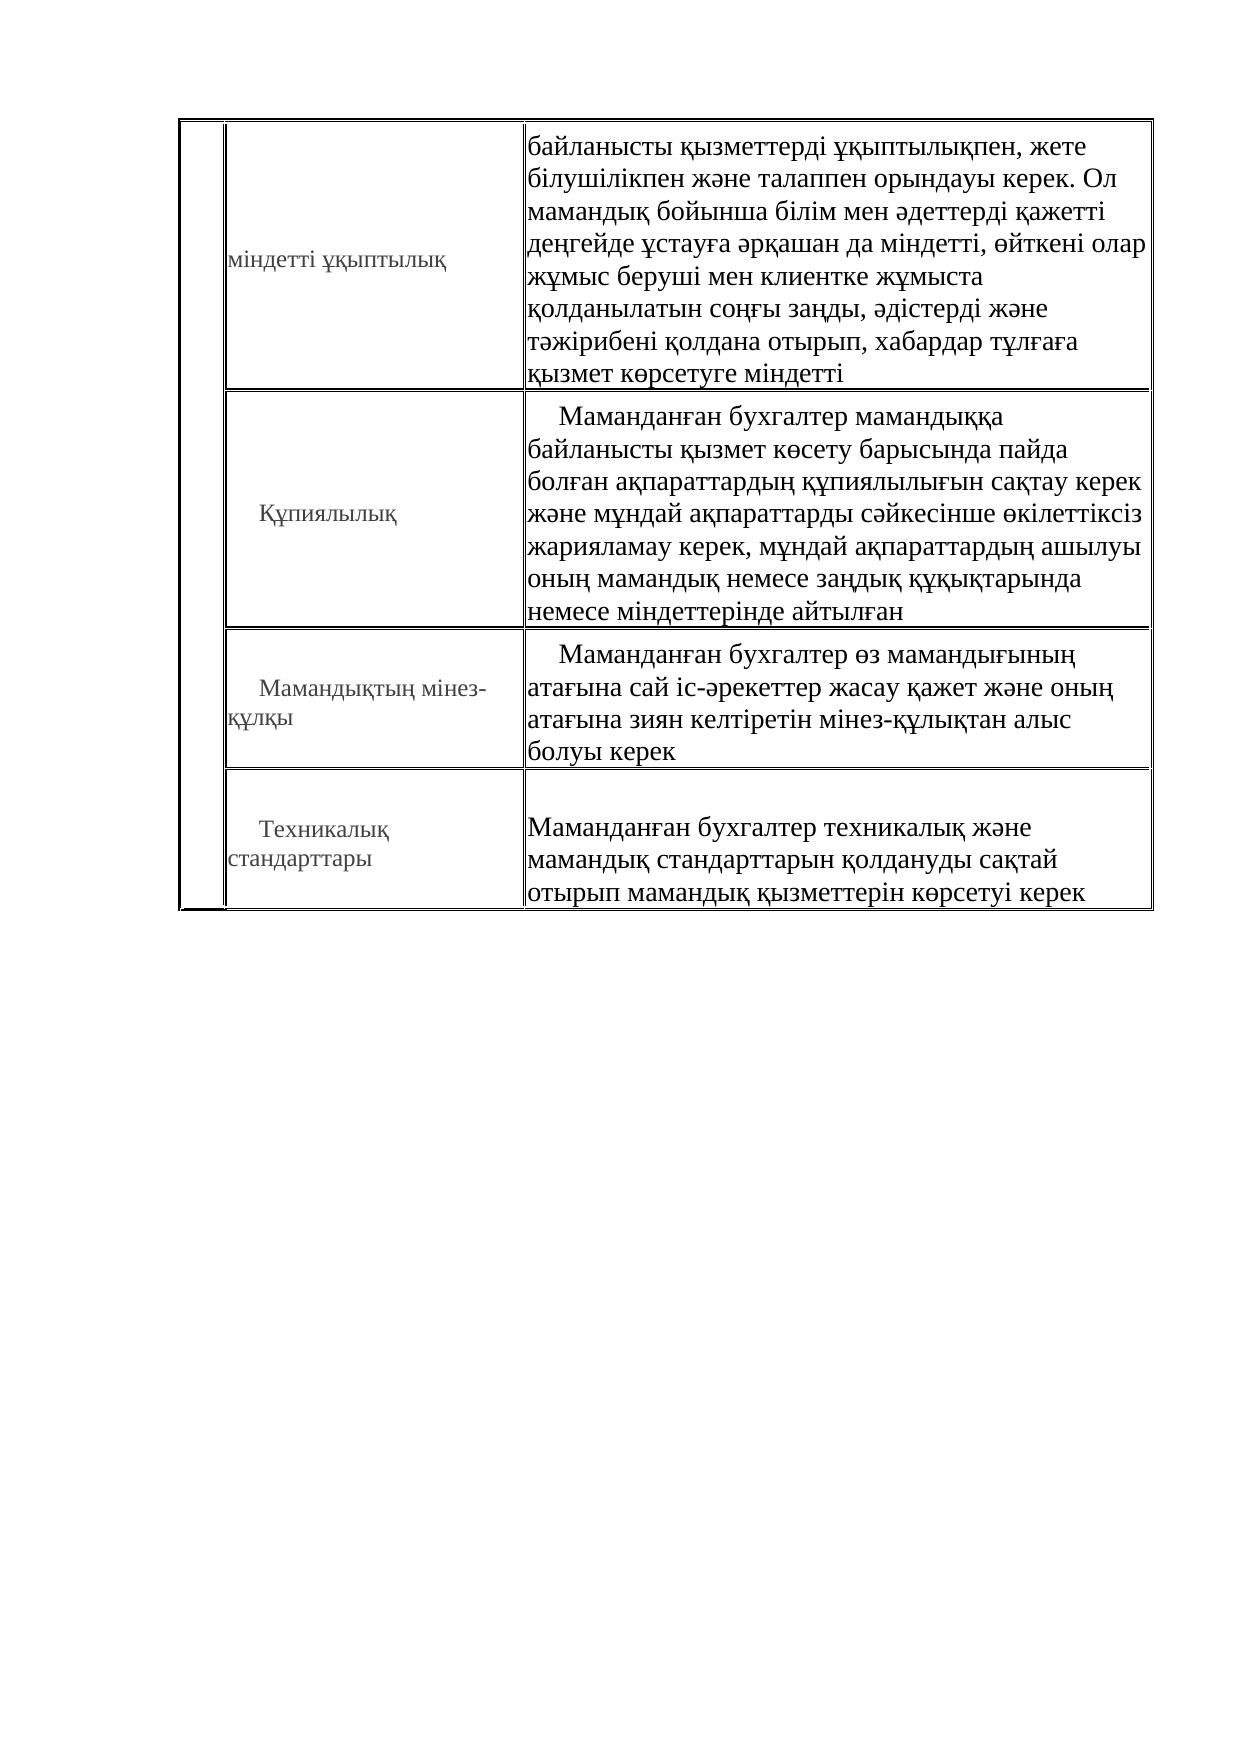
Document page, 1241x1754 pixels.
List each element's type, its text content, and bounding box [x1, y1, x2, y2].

table_cell Құпиялылық [227, 392, 523, 626]
table_cell Техникалық стандарттары [225, 770, 525, 907]
table_cell Мамандықтың мінез-құлқы [227, 630, 523, 767]
table_cell Маманданған бухгалтер өз мамандығының атағына сай іс-әрекеттер жасау қажет және оның атағына зиян келтіретін мінез-құлықтан алыс болуы керек [526, 626, 1151, 767]
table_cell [225, 122, 525, 388]
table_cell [525, 122, 1151, 388]
table_cell Маманданған бухгалтер техникалық және мамандық стандарттарын қолдануды сақтай отырып мамандық қызметтерін көрсетуі керек [525, 767, 1152, 907]
table_cell Маманданған бухгалтер мамандыққа байланысты қызмет көсету барысында пайда болған ақпараттардың құпиялылығын сақтау керек және мұндай ақпараттарды сәйкесінше өкілеттіксіз жарияламау керек, мұндай ақпараттардың ашылуы оның мамандық немесе заңдық құқықтарында немесе міндеттерінде айтылған [526, 388, 1151, 626]
